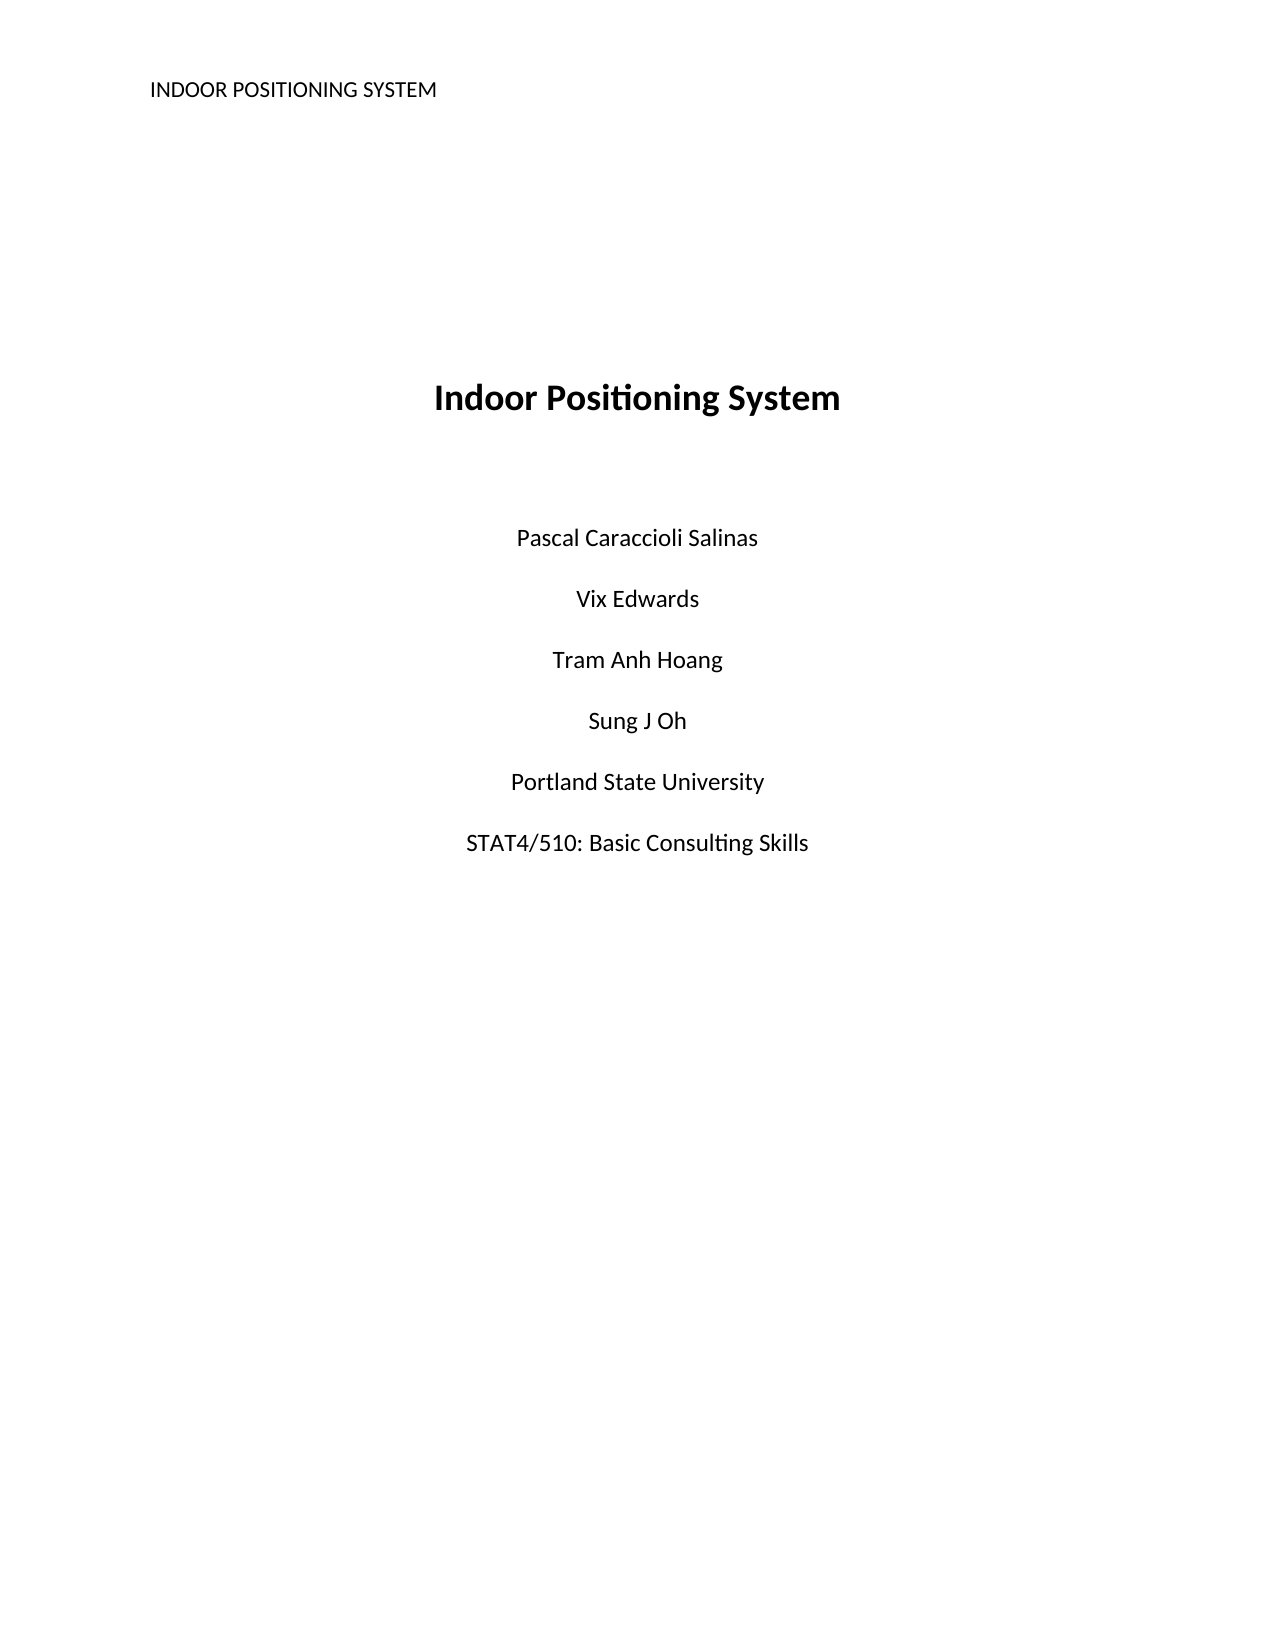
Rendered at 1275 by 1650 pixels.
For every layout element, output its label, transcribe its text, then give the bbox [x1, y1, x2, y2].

subtitle Portland State University [150, 766, 1125, 797]
subtitle Pascal Caraccioli Salinas [150, 522, 1125, 552]
subtitle STAT4/510: Basic Consulting Skills [150, 827, 1125, 858]
title Indoor Positioning System [150, 374, 1125, 420]
subtitle Tram Anh Hoang [150, 644, 1125, 674]
subtitle Sung J Oh [150, 705, 1125, 736]
subtitle Vix Edwards [150, 583, 1125, 613]
